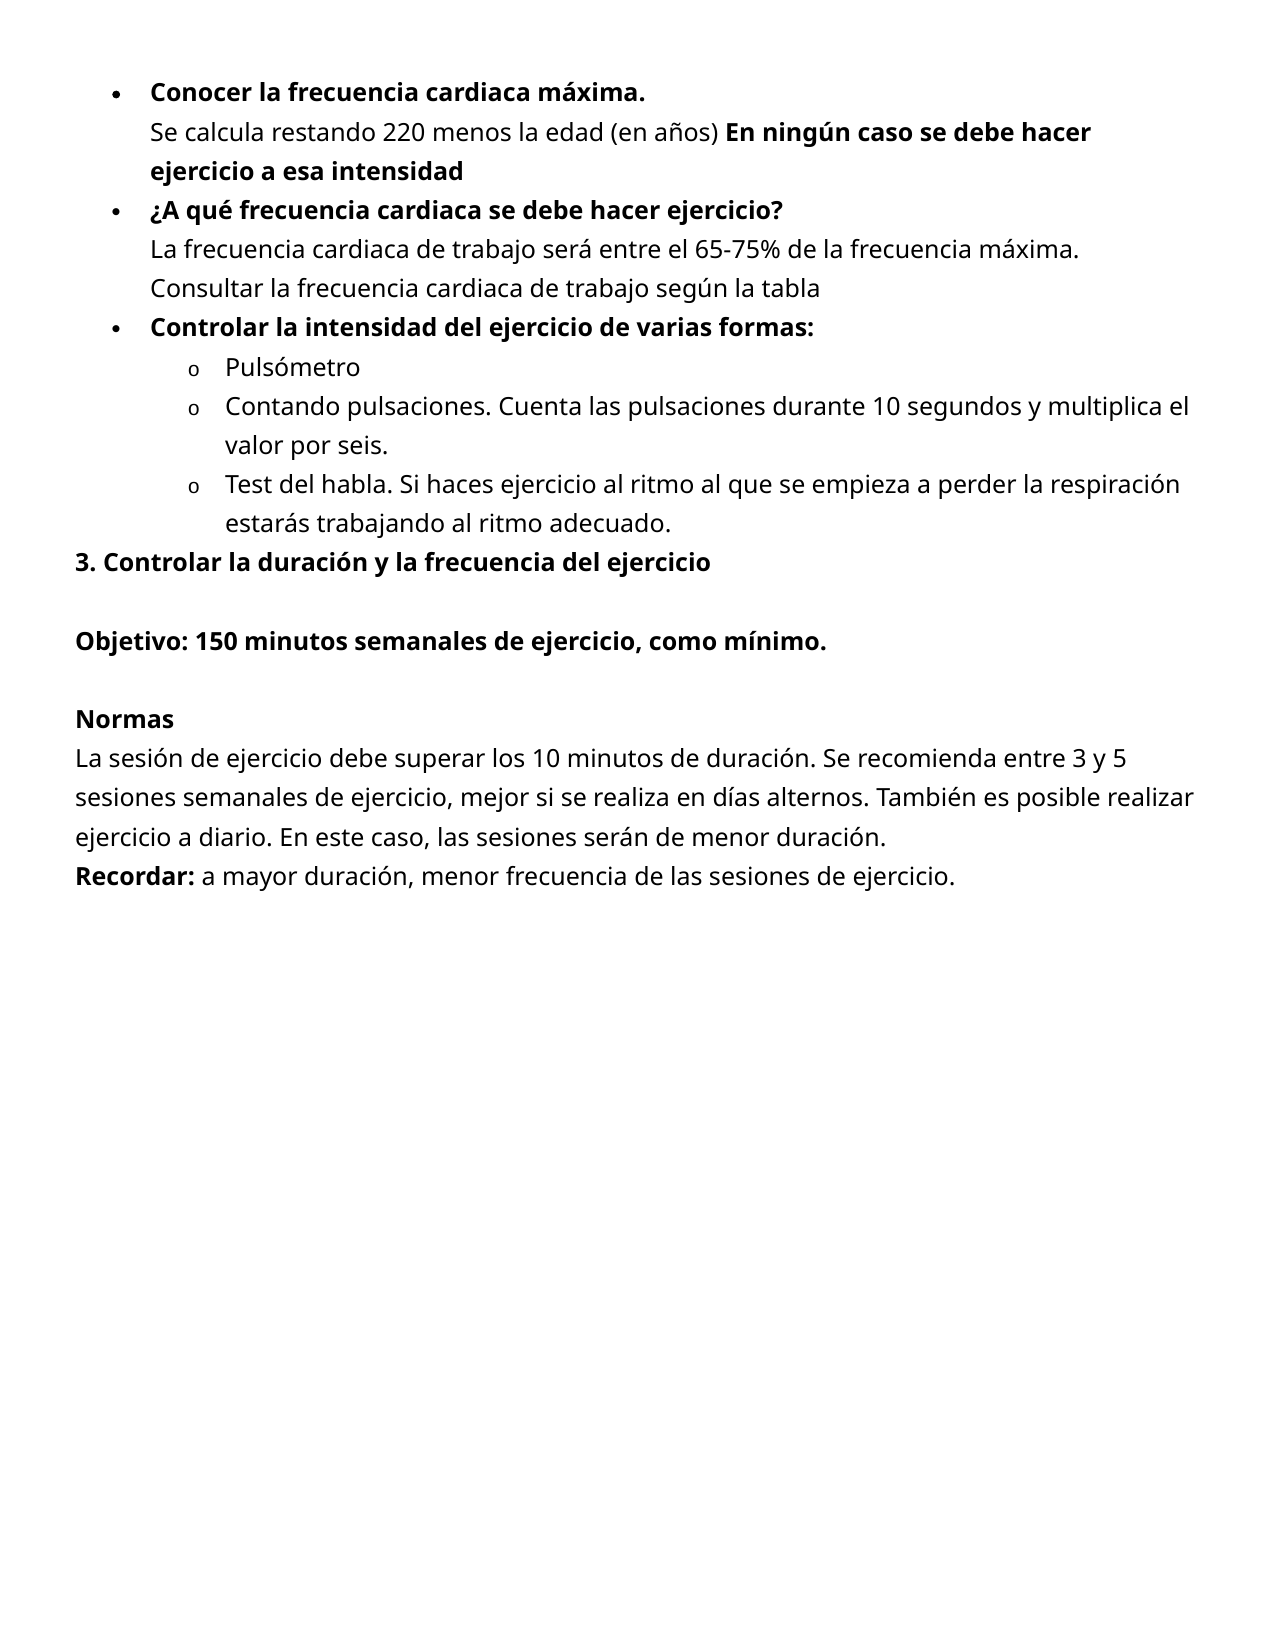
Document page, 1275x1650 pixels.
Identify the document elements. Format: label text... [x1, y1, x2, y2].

text Objetivo: 150 minutos semanales de ejercicio, como mínimo. Normas La sesión de ejercicio debe superar los 10 minutos de duración. Se recomienda entre 3 y 5 sesiones semanales de ejercicio, mejor si se realiza en días alternos. También es posible realizar ejercicio a diario. En este caso, las sesiones serán de menor duración. [75, 584, 1200, 853]
text 3. Controlar la duración y la frecuencia del ejercicio [75, 545, 1200, 579]
list Pulsómetro [187, 349, 1200, 383]
text Recordar: a mayor duración, menor frecuencia de las sesiones de ejercicio. [75, 858, 1200, 892]
list Conocer la frecuencia cardiaca máxima. Se calcula restando 220 menos la edad (en años) En ningún caso se debe hacer ejercicio a esa intensidad [112, 75, 1200, 187]
list Controlar la intensidad del ejercicio de varias formas: [112, 310, 1200, 344]
list Contando pulsaciones. Cuenta las pulsaciones durante 10 segundos y multiplica el valor por seis. [187, 388, 1200, 462]
list Test del habla. Si haces ejercicio al ritmo al que se empieza a perder la respiración estarás trabajando al ritmo adecuado. [187, 467, 1200, 540]
list ¿A qué frecuencia cardiaca se debe hacer ejercicio? La frecuencia cardiaca de trabajo será entre el 65-75% de la frecuencia máxima. Consultar la frecuencia cardiaca de trabajo según la tabla [112, 192, 1200, 305]
